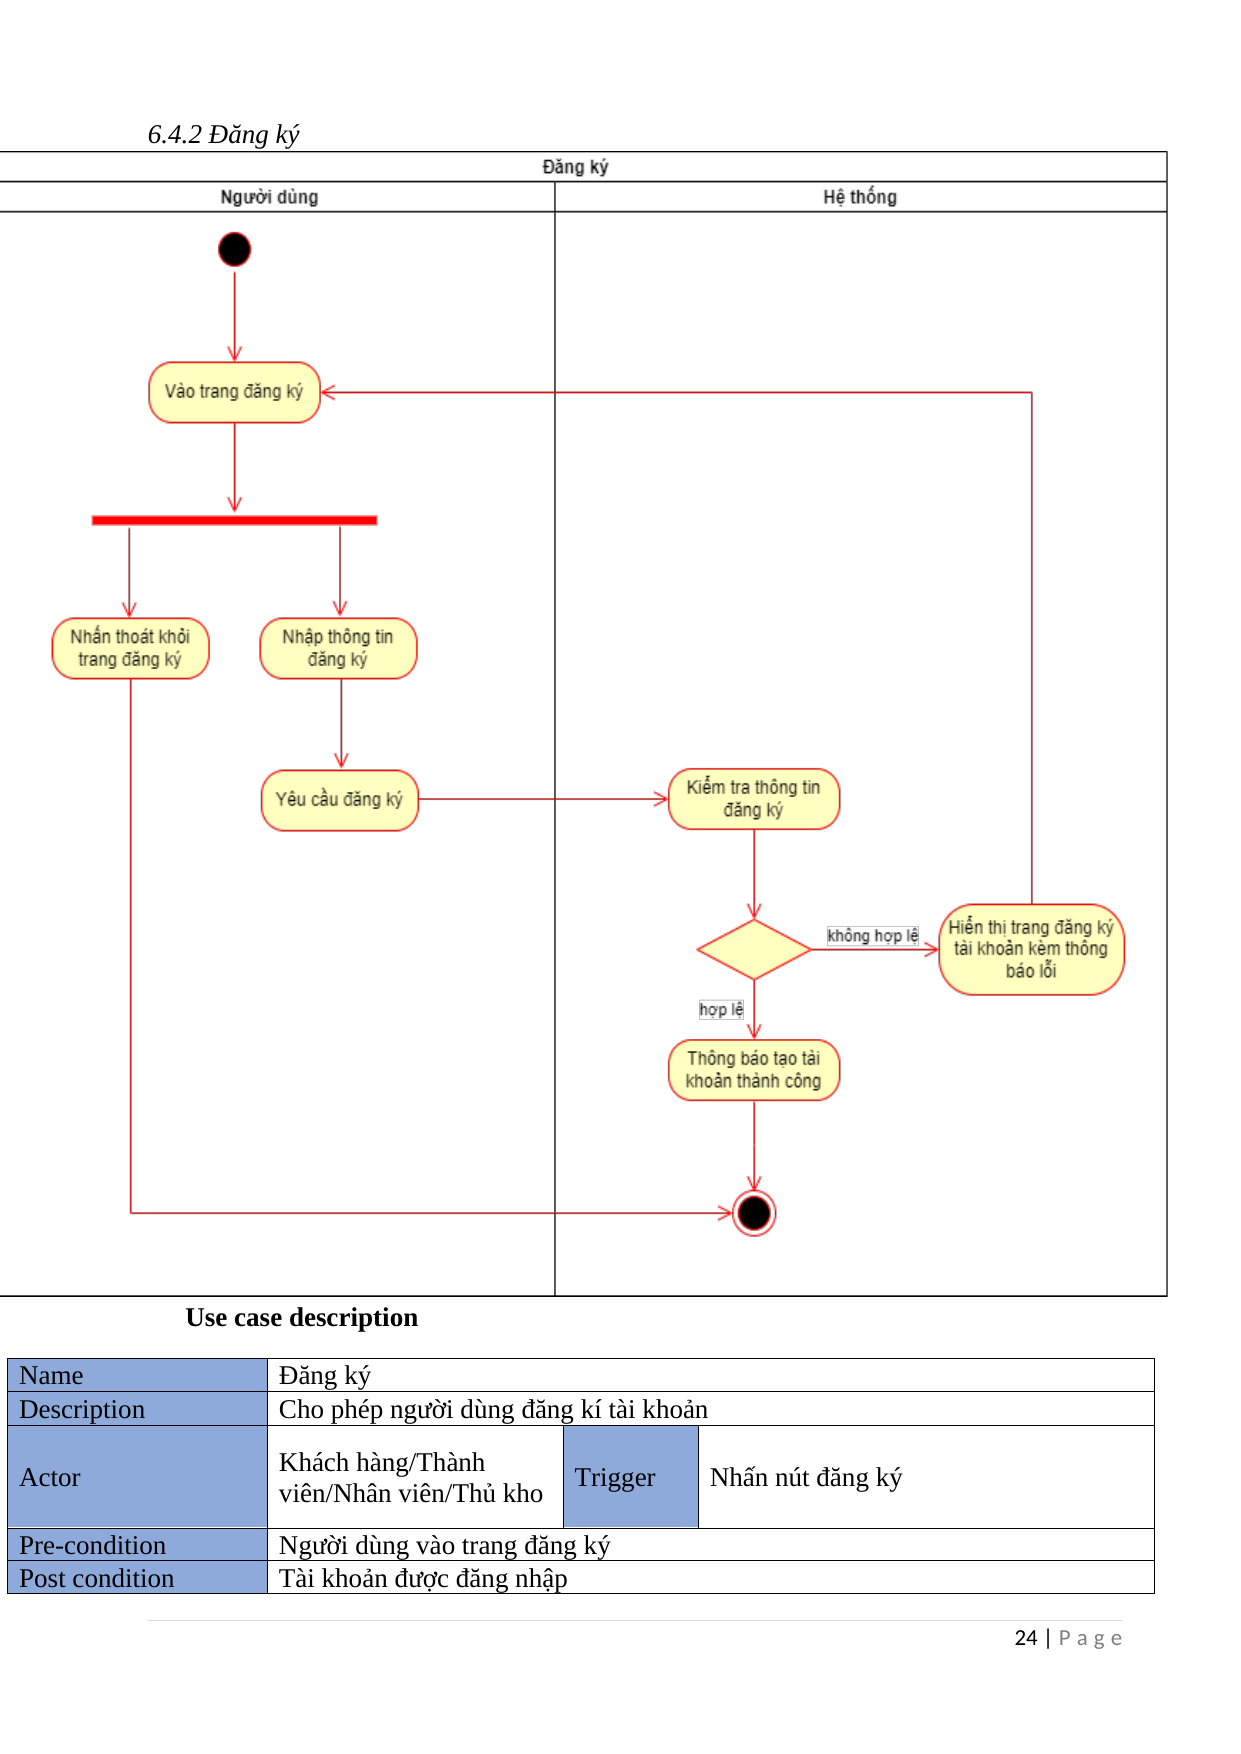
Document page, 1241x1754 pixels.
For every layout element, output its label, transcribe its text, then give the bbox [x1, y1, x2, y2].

table_header Đăng ký [268, 1359, 1154, 1391]
table_cell Trigger [564, 1426, 698, 1527]
table_header Name [8, 1359, 267, 1391]
table_cell Post condition [8, 1561, 267, 1593]
picture [0, 151, 1168, 1297]
table_cell Khách hàng/Thành viên/Nhân viên/Thủ kho [268, 1426, 563, 1527]
table_cell Người dùng vào trang đăng ký [268, 1529, 1154, 1560]
table_cell Description [8, 1392, 267, 1425]
table_cell Cho phép người dùng đăng kí tài khoản [268, 1392, 1154, 1425]
table_cell Tài khoản được đăng nhập [268, 1561, 1154, 1593]
list Use case description [0, 1297, 1122, 1332]
table_cell Pre-condition [8, 1529, 267, 1560]
table_cell Actor [8, 1426, 267, 1527]
subtitle 6.4.2 Đăng ký [148, 118, 1122, 149]
table_cell Nhấn nút đăng ký [699, 1426, 1154, 1527]
